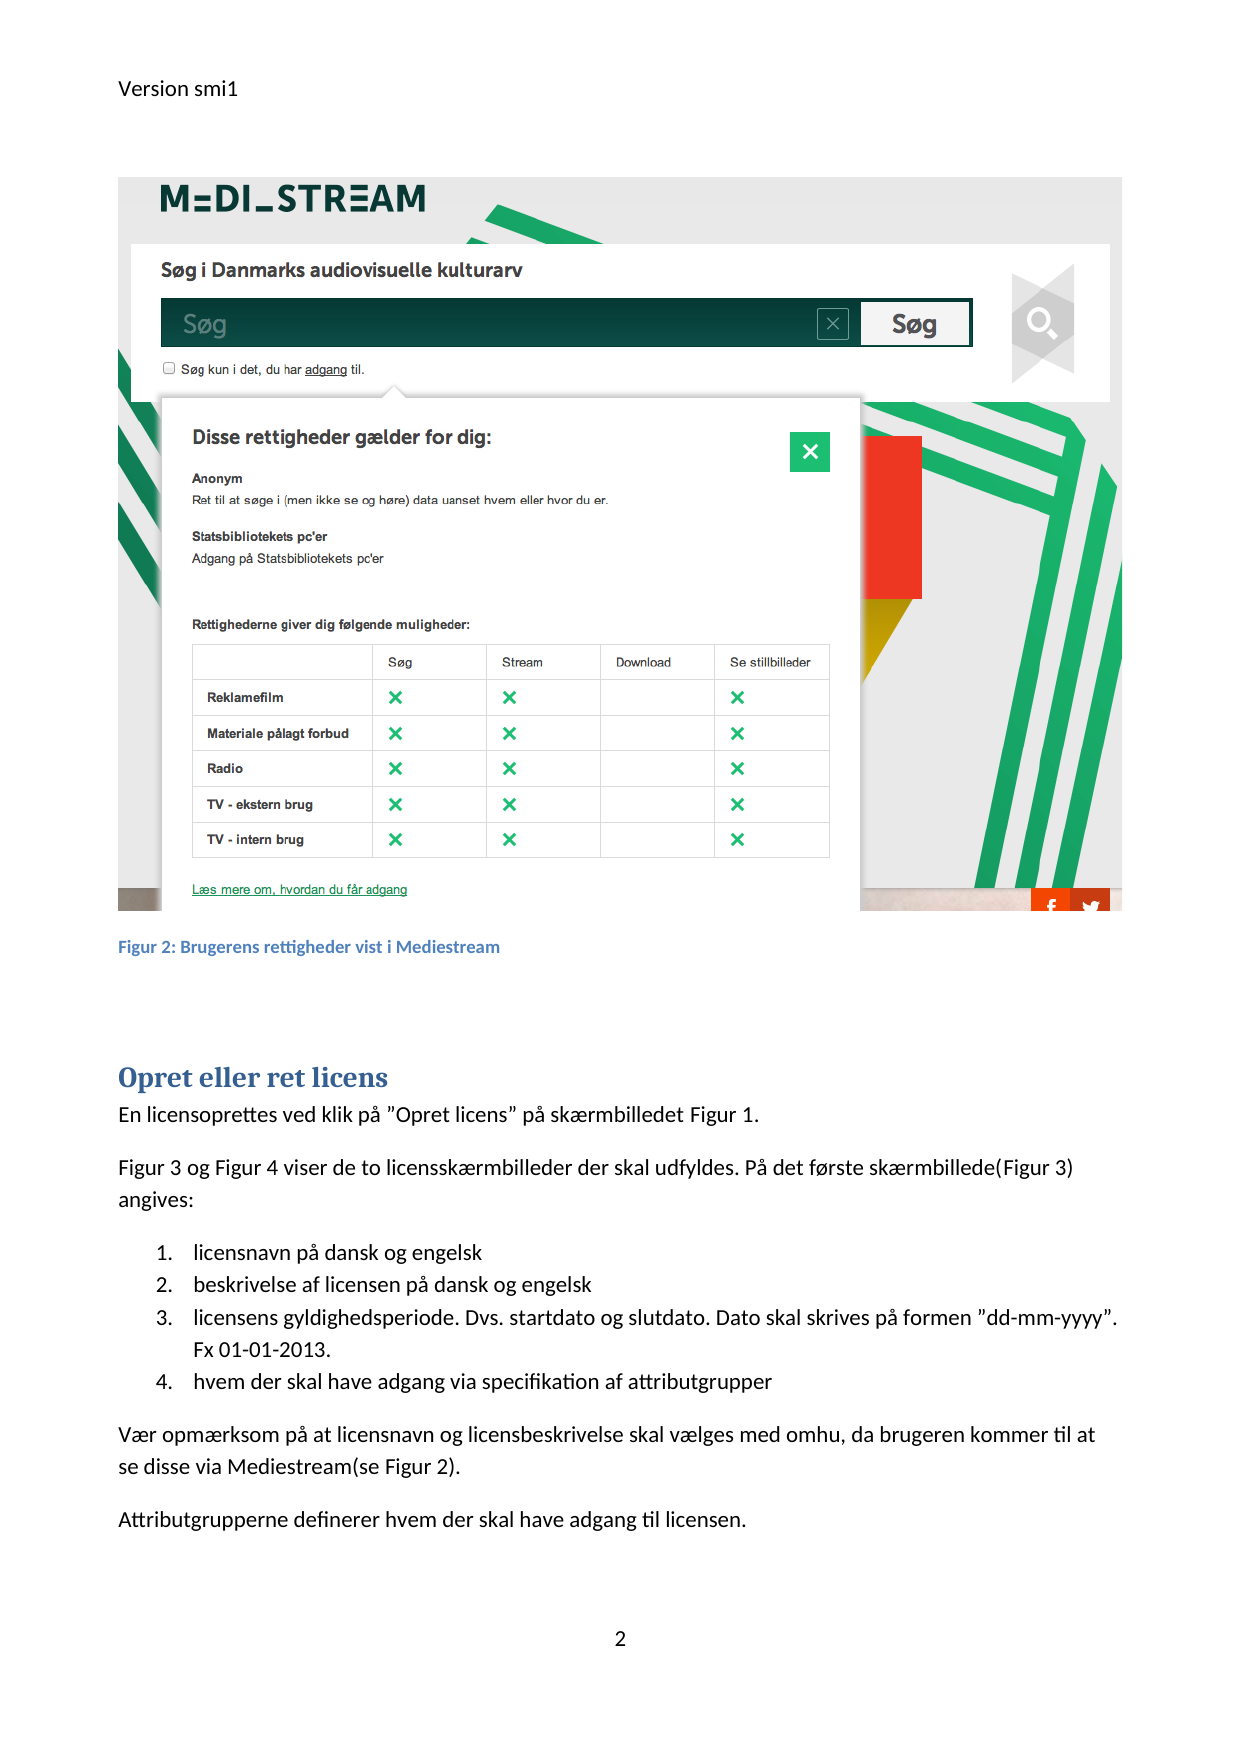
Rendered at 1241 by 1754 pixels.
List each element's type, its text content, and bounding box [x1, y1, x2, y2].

list licensnavn på dansk og engelsk [156, 1238, 1122, 1266]
text En licensoprettes ved klik på ”Opret licens” på skærmbilledet figur 1. [118, 1100, 1122, 1128]
text Vær opmærksom på at licensnavn og licensbeskrivelse skal vælges med omhu, da brugeren kommer til at se disse via Mediestream(se Figur 2). [118, 1420, 1122, 1480]
list licensens gyldighedsperiode. Dvs. startdato og slutdato. Dato skal skrives på formen ”dd-mm-yyyy”. Fx 01-01-2013. [156, 1303, 1122, 1363]
text Figur 2: Brugerens rettigheder vist i Mediestream [118, 936, 1122, 958]
text Attributgrupperne definerer hvem der skal have adgang til licensen. [118, 1505, 1122, 1533]
subtitle Opret eller ret licens [118, 1062, 1122, 1095]
text Figur 3 og Figur 4 viser de to licensskærmbilleder der skal udfyldes. På det første skærmbillede(Figur 3) angives: [118, 1153, 1122, 1213]
list beskrivelse af licensen på dansk og engelsk [156, 1271, 1122, 1298]
list hvem der skal have adgang via specifikation af attributgrupper [156, 1367, 1122, 1395]
picture [118, 177, 1123, 911]
